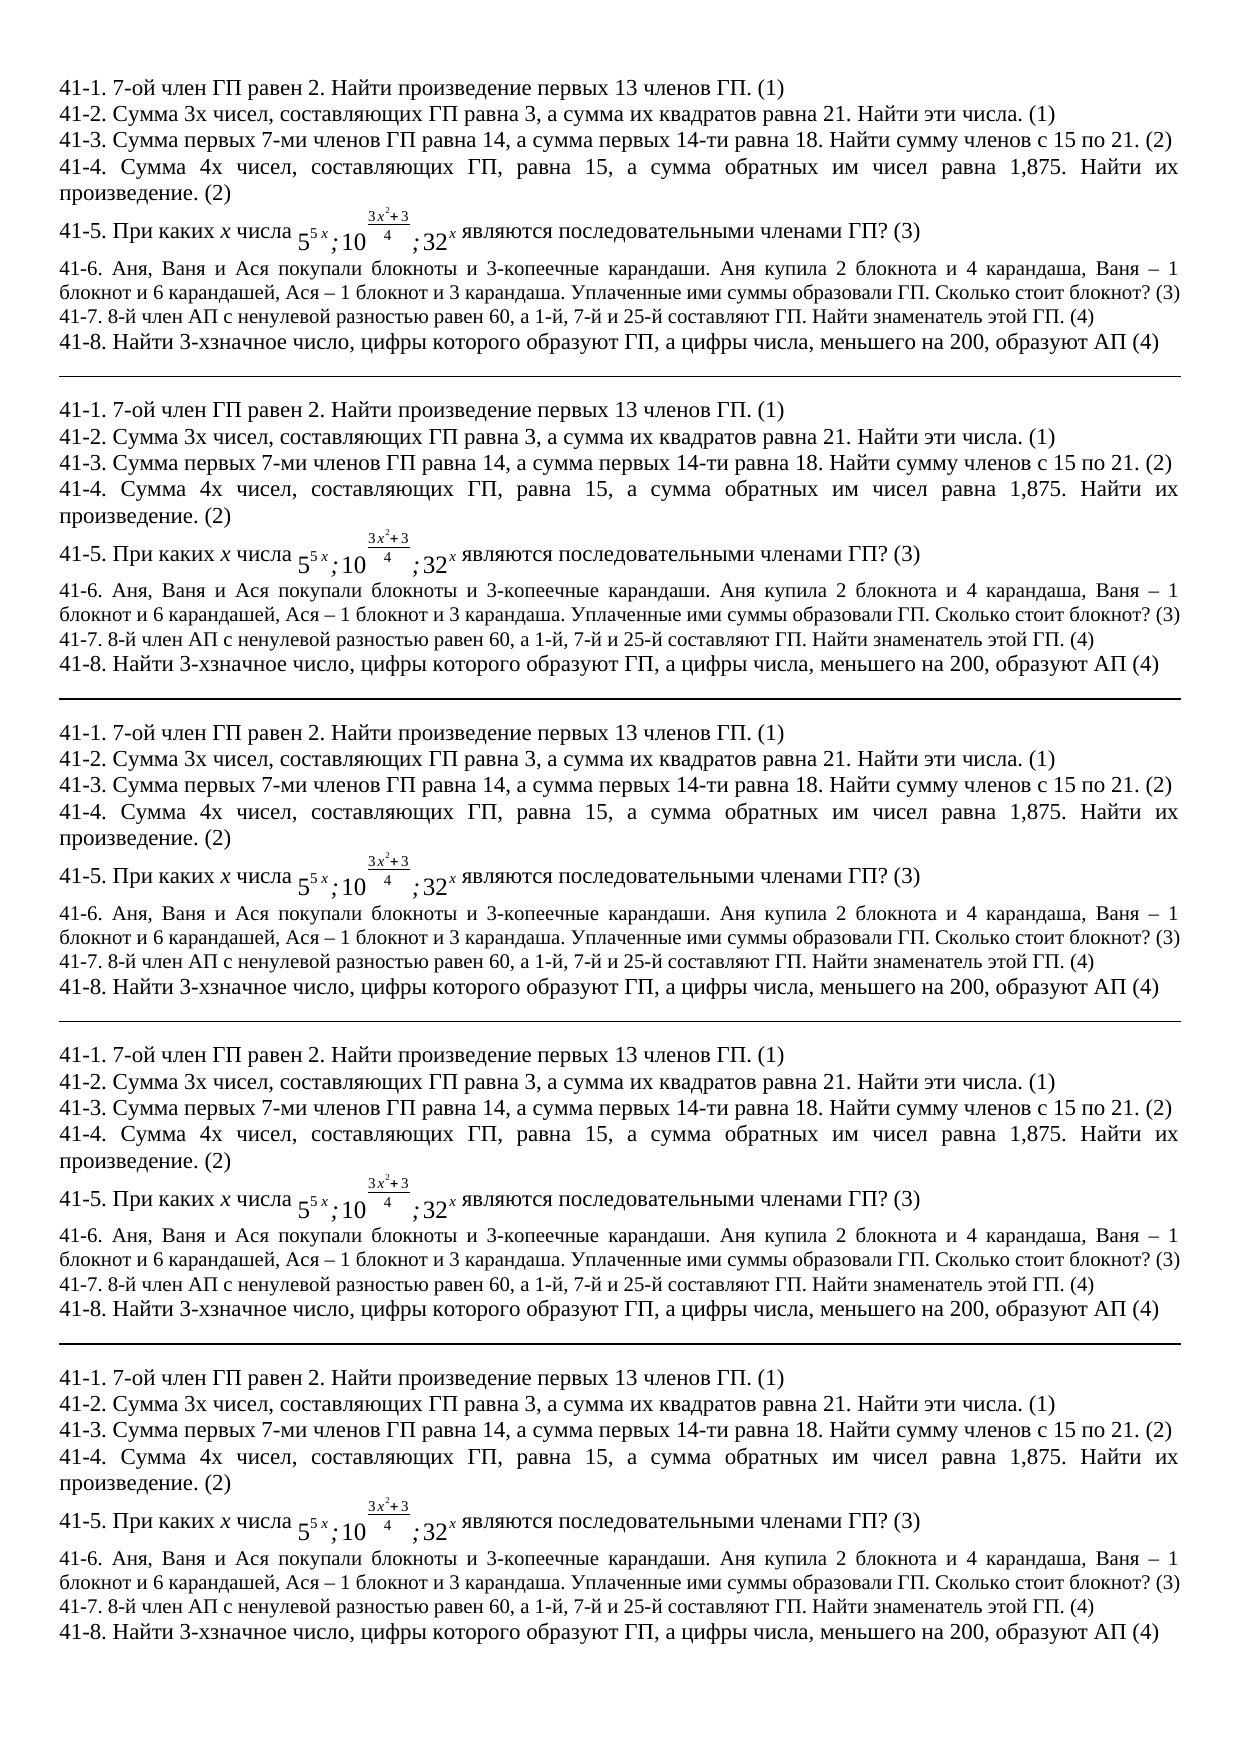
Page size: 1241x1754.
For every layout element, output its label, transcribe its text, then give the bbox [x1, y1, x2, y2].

text 41-2. Сумма 3х чисел, составляющих ГП равна 3, а сумма их квадратов равна 21. Найти эти числа. (1) [59, 1390, 1181, 1417]
text 41-2. Сумма 3х чисел, составляющих ГП равна 3, а сумма их квадратов равна 21. Найти эти числа. (1) [59, 1068, 1181, 1094]
text 41-6. Аня, Ваня и Ася покупали блокноты и 3-копеечные карандаши. Аня купила 2 блокнота и 4 карандаша, Ваня – 1 блокнот и 6 карандашей, Ася – 1 блокнот и 3 карандаша. Уплаченные ими суммы образовали ГП. Сколько стоит блокнот? (3) [59, 578, 1181, 626]
text 41-1. 7-ой член ГП равен 2. Найти произведение первых 13 членов ГП. (1) [59, 396, 1181, 423]
text 41-6. Аня, Ваня и Ася покупали блокноты и 3-копеечные карандаши. Аня купила 2 блокнота и 4 карандаша, Ваня – 1 блокнот и 6 карандашей, Ася – 1 блокнот и 3 карандаша. Уплаченные ими суммы образовали ГП. Сколько стоит блокнот? (3) [59, 1546, 1181, 1594]
text 41-6. Аня, Ваня и Ася покупали блокноты и 3-копеечные карандаши. Аня купила 2 блокнота и 4 карандаша, Ваня – 1 блокнот и 6 карандашей, Ася – 1 блокнот и 3 карандаша. Уплаченные ими суммы образовали ГП. Сколько стоит блокнот? (3) [59, 901, 1181, 949]
text 41-3. Сумма первых 7-ми членов ГП равна 14, а сумма первых 14-ти равна 18. Найти сумму членов с 15 по 21. (2) [59, 1094, 1181, 1120]
text 41-7. 8-й член АП с ненулевой разностью равен 60, а 1-й, 7-й и 25-й составляют ГП. Найти знаменатель этой ГП. (4) [59, 626, 1181, 651]
text 41-1. 7-ой член ГП равен 2. Найти произведение первых 13 членов ГП. (1) [59, 719, 1181, 745]
text 41-4. Сумма 4х чисел, составляющих ГП, равна 15, а сумма обратных им чисел равна 1,875. Найти их произведение. (2) [59, 1120, 1181, 1173]
text 41-5. При каких x числа являются последовательными членами ГП? (3) [59, 528, 1181, 578]
text 41-4. Сумма 4х чисел, составляющих ГП, равна 15, а сумма обратных им чисел равна 1,875. Найти их произведение. (2) [59, 153, 1181, 206]
text 41-3. Сумма первых 7-ми членов ГП равна 14, а сумма первых 14-ти равна 18. Найти сумму членов с 15 по 21. (2) [59, 772, 1181, 798]
text 41-1. 7-ой член ГП равен 2. Найти произведение первых 13 членов ГП. (1) [59, 1041, 1181, 1068]
text 41-3. Сумма первых 7-ми членов ГП равна 14, а сумма первых 14-ти равна 18. Найти сумму членов с 15 по 21. (2) [59, 127, 1181, 153]
text 41-4. Сумма 4х чисел, составляющих ГП, равна 15, а сумма обратных им чисел равна 1,875. Найти их произведение. (2) [59, 475, 1181, 528]
text 41-3. Сумма первых 7-ми членов ГП равна 14, а сумма первых 14-ти равна 18. Найти сумму членов с 15 по 21. (2) [59, 449, 1181, 475]
text 41-2. Сумма 3х чисел, составляющих ГП равна 3, а сумма их квадратов равна 21. Найти эти числа. (1) [59, 100, 1181, 127]
text 41-8. Найти 3-хзначное число, цифры которого образуют ГП, а цифры числа, меньшего на 200, образуют АП (4) [59, 1618, 1181, 1644]
text 41-5. При каких x числа являются последовательными членами ГП? (3) [59, 1173, 1181, 1223]
text 41-6. Аня, Ваня и Ася покупали блокноты и 3-копеечные карандаши. Аня купила 2 блокнота и 4 карандаша, Ваня – 1 блокнот и 6 карандашей, Ася – 1 блокнот и 3 карандаша. Уплаченные ими суммы образовали ГП. Сколько стоит блокнот? (3) [59, 256, 1181, 304]
text 41-1. 7-ой член ГП равен 2. Найти произведение первых 13 членов ГП. (1) [59, 1364, 1181, 1390]
text 41-5. При каких x числа являются последовательными членами ГП? (3) [59, 206, 1181, 256]
text 41-4. Сумма 4х чисел, составляющих ГП, равна 15, а сумма обратных им чисел равна 1,875. Найти их произведение. (2) [59, 798, 1181, 851]
text 41-8. Найти 3-хзначное число, цифры которого образуют ГП, а цифры числа, меньшего на 200, образуют АП (4) [59, 651, 1181, 677]
text 41-7. 8-й член АП с ненулевой разностью равен 60, а 1-й, 7-й и 25-й составляют ГП. Найти знаменатель этой ГП. (4) [59, 1271, 1181, 1296]
text 41-2. Сумма 3х чисел, составляющих ГП равна 3, а сумма их квадратов равна 21. Найти эти числа. (1) [59, 423, 1181, 449]
text 41-5. При каких x числа являются последовательными членами ГП? (3) [59, 851, 1181, 901]
text 41-4. Сумма 4х чисел, составляющих ГП, равна 15, а сумма обратных им чисел равна 1,875. Найти их произведение. (2) [59, 1443, 1181, 1496]
text 41-2. Сумма 3х чисел, составляющих ГП равна 3, а сумма их квадратов равна 21. Найти эти числа. (1) [59, 745, 1181, 772]
text 41-1. 7-ой член ГП равен 2. Найти произведение первых 13 членов ГП. (1) [59, 74, 1181, 100]
text 41-6. Аня, Ваня и Ася покупали блокноты и 3-копеечные карандаши. Аня купила 2 блокнота и 4 карандаша, Ваня – 1 блокнот и 6 карандашей, Ася – 1 блокнот и 3 карандаша. Уплаченные ими суммы образовали ГП. Сколько стоит блокнот? (3) [59, 1223, 1181, 1271]
text 41-7. 8-й член АП с ненулевой разностью равен 60, а 1-й, 7-й и 25-й составляют ГП. Найти знаменатель этой ГП. (4) [59, 1594, 1181, 1618]
text 41-8. Найти 3-хзначное число, цифры которого образуют ГП, а цифры числа, меньшего на 200, образуют АП (4) [59, 328, 1181, 354]
text 41-3. Сумма первых 7-ми членов ГП равна 14, а сумма первых 14-ти равна 18. Найти сумму членов с 15 по 21. (2) [59, 1417, 1181, 1443]
text 41-8. Найти 3-хзначное число, цифры которого образуют ГП, а цифры числа, меньшего на 200, образуют АП (4) [59, 1296, 1181, 1322]
text 41-5. При каких x числа являются последовательными членами ГП? (3) [59, 1496, 1181, 1546]
text 41-8. Найти 3-хзначное число, цифры которого образуют ГП, а цифры числа, меньшего на 200, образуют АП (4) [59, 973, 1181, 999]
text 41-7. 8-й член АП с ненулевой разностью равен 60, а 1-й, 7-й и 25-й составляют ГП. Найти знаменатель этой ГП. (4) [59, 304, 1181, 328]
text 41-7. 8-й член АП с ненулевой разностью равен 60, а 1-й, 7-й и 25-й составляют ГП. Найти знаменатель этой ГП. (4) [59, 949, 1181, 973]
